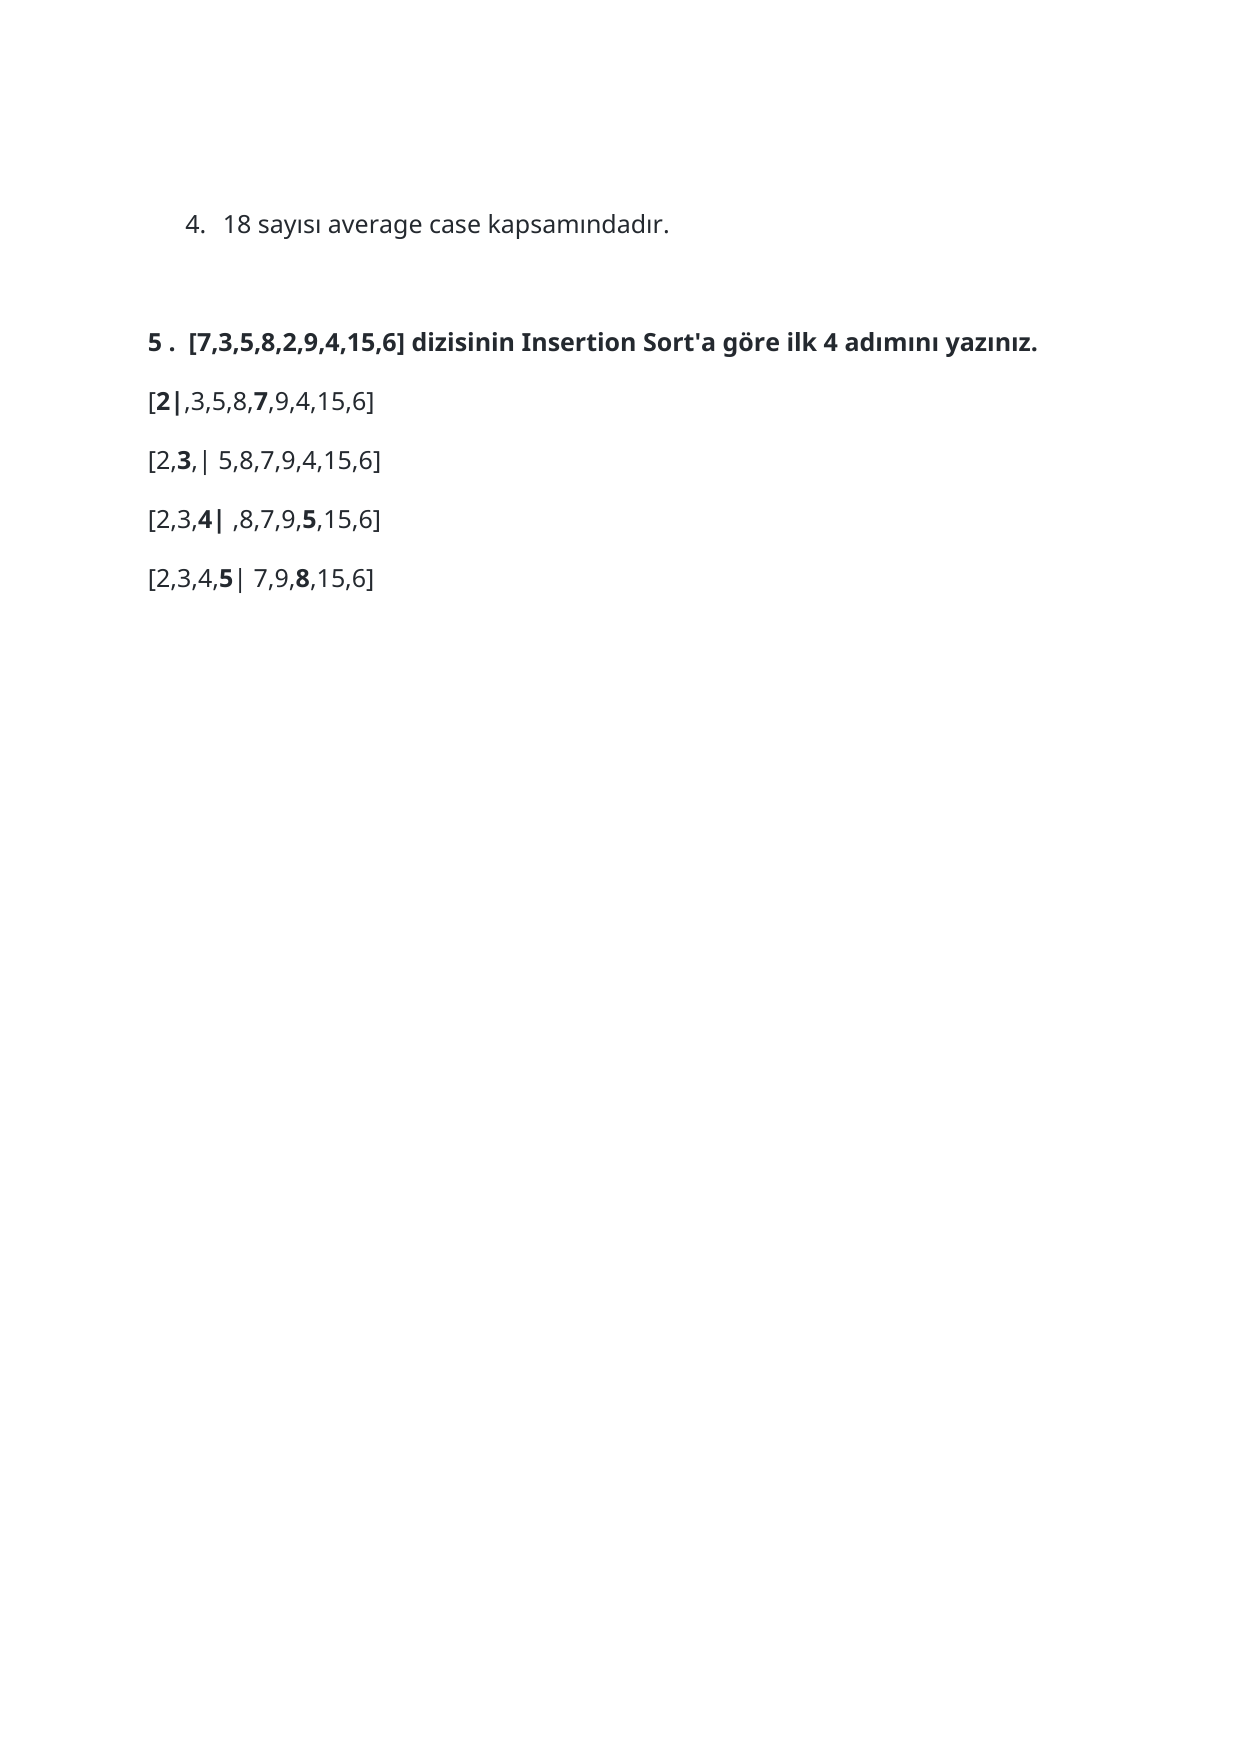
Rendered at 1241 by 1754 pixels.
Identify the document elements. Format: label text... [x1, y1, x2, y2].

text 5 . [7,3,5,8,2,9,4,15,6] dizisinin Insertion Sort'a göre ilk 4 adımını yazınız. [148, 325, 1093, 359]
text [2,3,| 5,8,7,9,4,15,6] [148, 443, 1093, 477]
text [2|,3,5,8,7,9,4,15,6] [148, 384, 1093, 418]
text [2,3,4,5| 7,9,8,15,6] [148, 561, 1093, 595]
text [2,3,4| ,8,7,9,5,15,6] [148, 502, 1093, 536]
list 18 sayısı average case kapsamındadır. [185, 207, 1093, 241]
